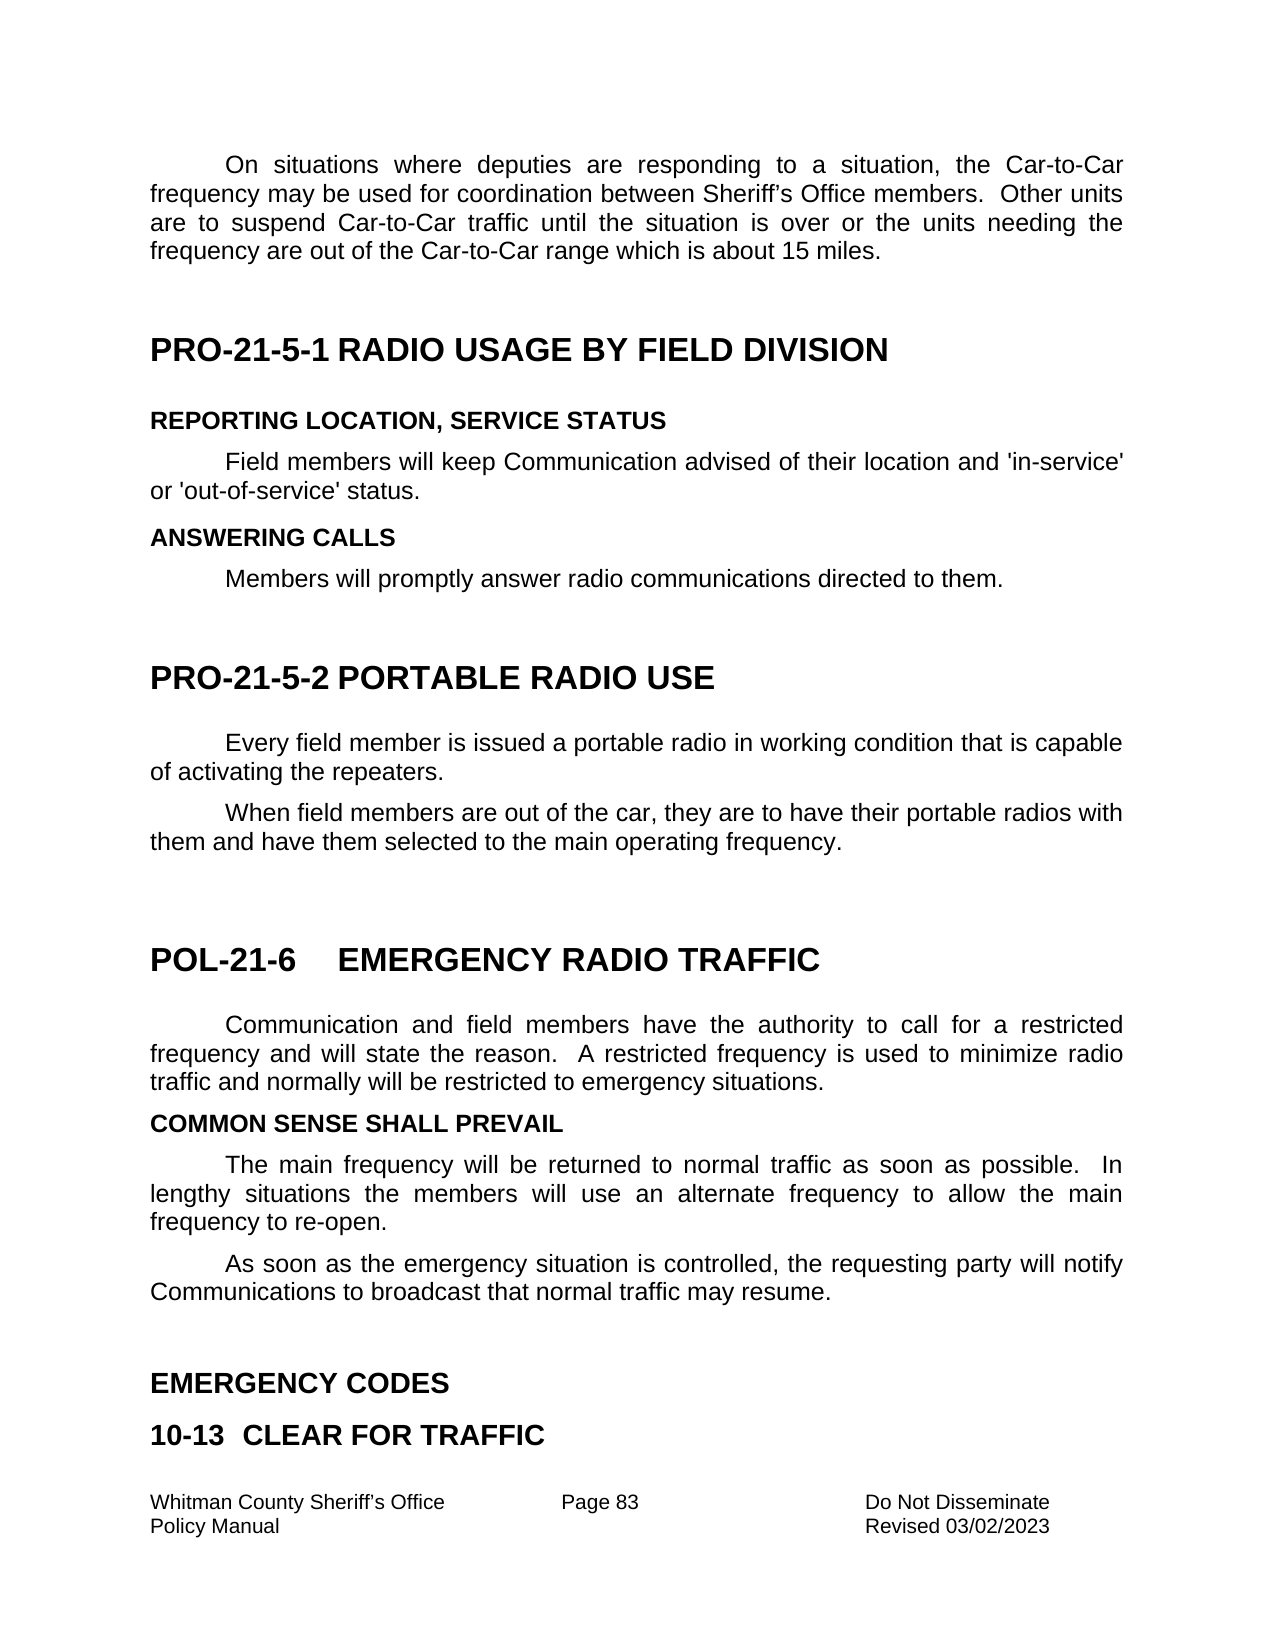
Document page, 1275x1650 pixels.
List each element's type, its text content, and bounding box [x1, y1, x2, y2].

text ANSWERING CALLS [150, 523, 1125, 552]
text PRO-21-5-1 RADIO USAGE BY FIELD DIVISION [150, 330, 1125, 368]
text PRO-21-5-2 PORTABLE RADIO USE [150, 658, 1125, 696]
text When field members are out of the car, they are to have their portable radios with them and have them selected to the main operating frequency. [150, 798, 1125, 855]
text Communication and field members have the authority to call for a restricted frequency and will state the reason. A restricted frequency is used to minimize radio traffic and normally will be restricted to emergency situations. [150, 1010, 1125, 1096]
text On situations where deputies are responding to a situation, the Car-to-Car frequency may be used for coordination between Sheriff’s Office members. Other units are to suspend Car-to-Car traffic until the situation is over or the units needing the frequency are out of the Car-to-Car range which is about 15 miles. [150, 150, 1125, 265]
text REPORTING LOCATION, SERVICE STATUS [150, 406, 1125, 434]
text POL-21-6 EMERGENCY RADIO TRAFFIC [150, 940, 1125, 979]
text Field members will keep Communication advised of their location and 'in-service' or 'out-of-service' status. [150, 447, 1125, 504]
text Every field member is issued a portable radio in working condition that is capable of activating the repeaters. [150, 728, 1125, 785]
text COMMON SENSE SHALL PREVAIL [150, 1109, 1125, 1137]
text The main frequency will be returned to normal traffic as soon as possible. In lengthy situations the members will use an alternate frequency to allow the main frequency to re-open. [150, 1150, 1125, 1236]
text Members will promptly answer radio communications directed to them. [150, 564, 1125, 593]
list Clear for traffic [150, 1418, 1125, 1452]
text Emergency Codes [150, 1366, 1125, 1400]
text As soon as the emergency situation is controlled, the requesting party will notify Communications to broadcast that normal traffic may resume. [150, 1249, 1125, 1306]
